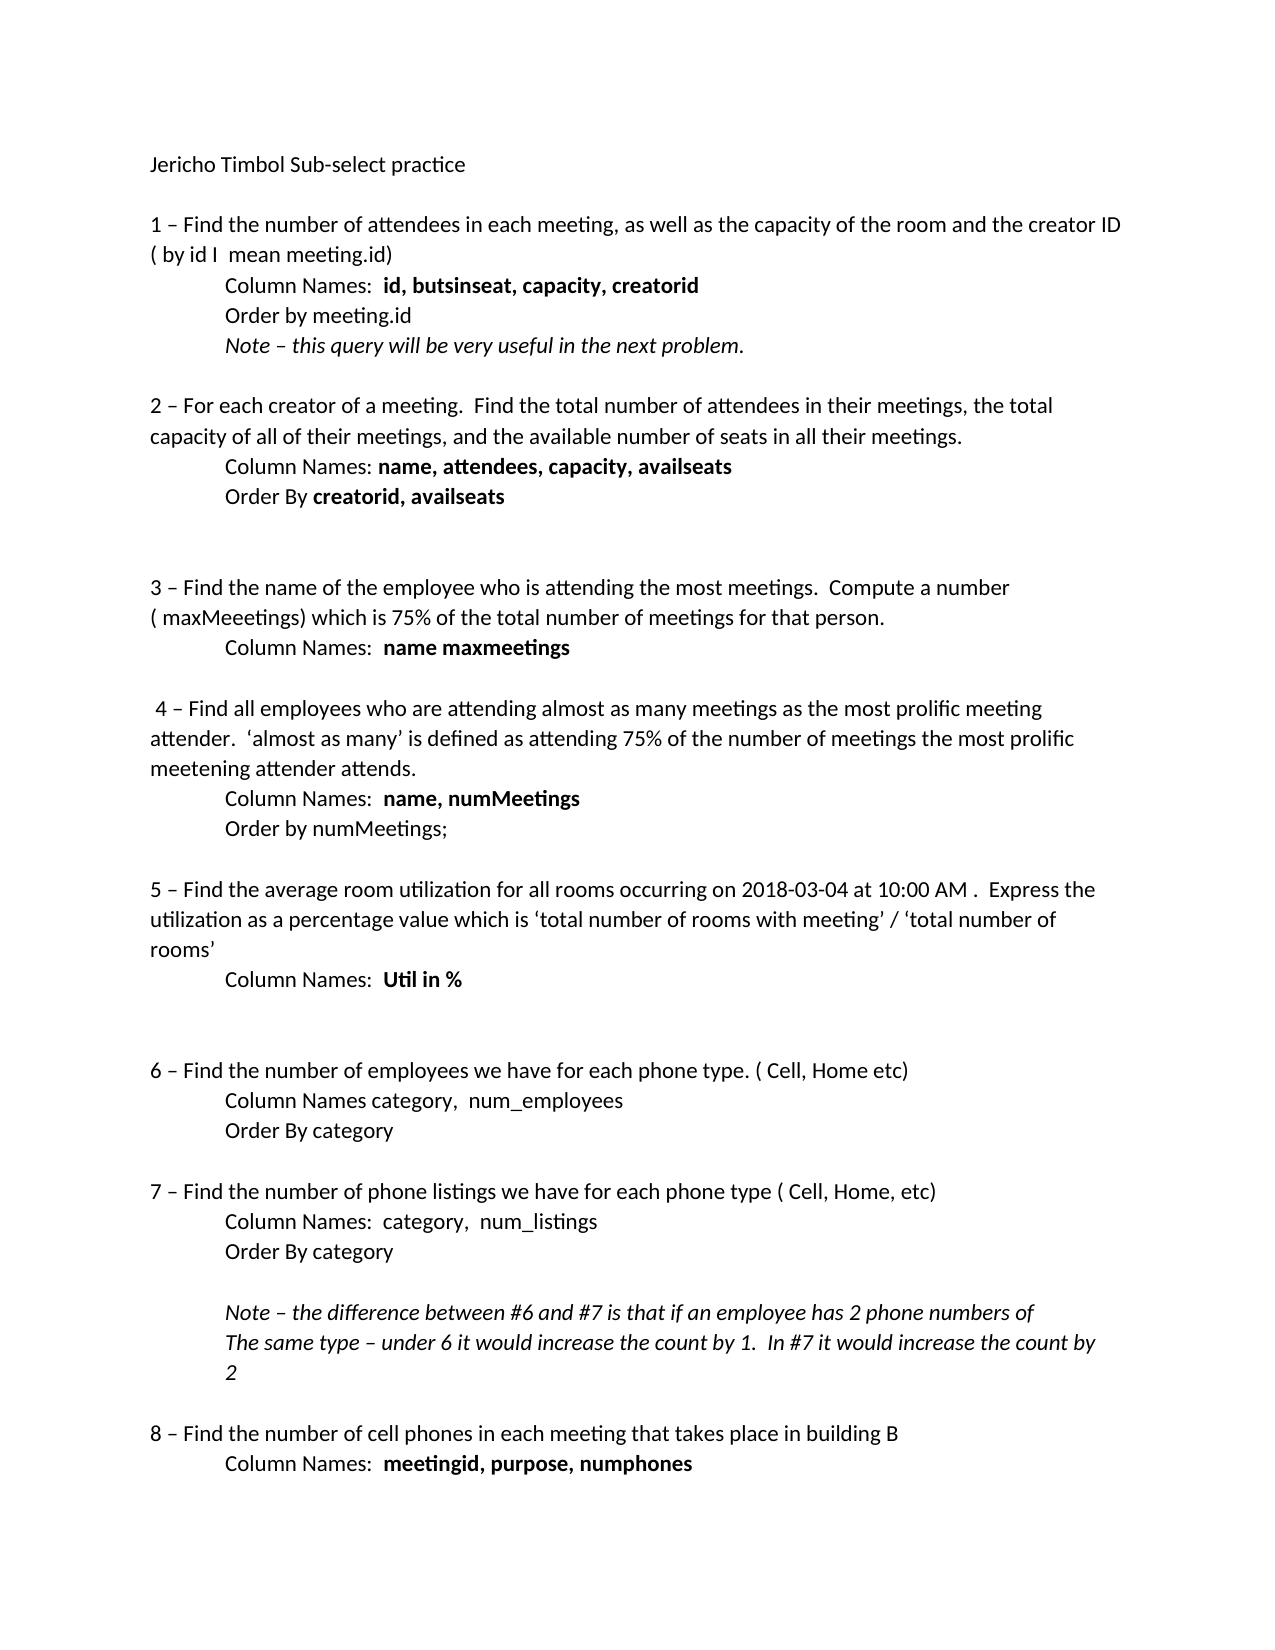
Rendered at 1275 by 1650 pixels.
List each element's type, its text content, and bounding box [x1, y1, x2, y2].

text Order by meeting.id [225, 301, 1125, 329]
text Note – the difference between #6 and #7 is that if an employee has 2 phone numbers of [150, 1298, 1125, 1326]
text 7 – Find the number of phone listings we have for each phone type ( Cell, Home, etc) [150, 1177, 1125, 1205]
text Order By creatorid, availseats [150, 482, 1125, 510]
text Column Names: meetingid, purpose, numphones [150, 1449, 1125, 1477]
text Order by numMeetings; [150, 814, 1125, 843]
text 1 – Find the number of attendees in each meeting, as well as the capacity of the room and the creator ID ( by id I mean meeting.id) [150, 210, 1125, 269]
text 4 – Find all employees who are attending almost as many meetings as the most prolific meeting attender. ‘almost as many’ is defined as attending 75% of the number of meetings the most prolific meetening attender attends. [150, 694, 1125, 782]
text 8 – Find the number of cell phones in each meeting that takes place in building B [150, 1419, 1125, 1447]
text Jericho Timbol Sub-select practice [150, 150, 1125, 178]
text The same type – under 6 it would increase the count by 1. In #7 it would increase the count by [150, 1328, 1125, 1356]
text 5 – Find the average room utilization for all rooms occurring on 2018-03-04 at 10:00 AM . Express the utilization as a percentage value which is ‘total number of rooms with meeting’ / ‘total number of rooms’ [150, 875, 1125, 963]
text 2 – For each creator of a meeting. Find the total number of attendees in their meetings, the total capacity of all of their meetings, and the available number of seats in all their meetings. [150, 392, 1125, 450]
text Column Names: id, butsinseat, capacity, creatorid [150, 271, 1125, 299]
text Note – this query will be very useful in the next problem. [225, 331, 1125, 359]
text 2 [150, 1358, 1125, 1386]
text Order By category [150, 1117, 1125, 1145]
text Column Names: name, attendees, capacity, availseats [150, 452, 1125, 480]
text Order By category [150, 1237, 1125, 1266]
text Column Names: Util in % [150, 966, 1125, 994]
text 6 – Find the number of employees we have for each phone type. ( Cell, Home etc) [150, 1056, 1125, 1084]
text Column Names category, num_employees [150, 1086, 1125, 1114]
text Column Names: name maxmeetings [150, 633, 1125, 661]
text Column Names: category, num_listings [150, 1207, 1125, 1235]
text Column Names: name, numMeetings [150, 784, 1125, 812]
text 3 – Find the name of the employee who is attending the most meetings. Compute a number ( maxMeeetings) which is 75% of the total number of meetings for that person. [150, 573, 1125, 631]
